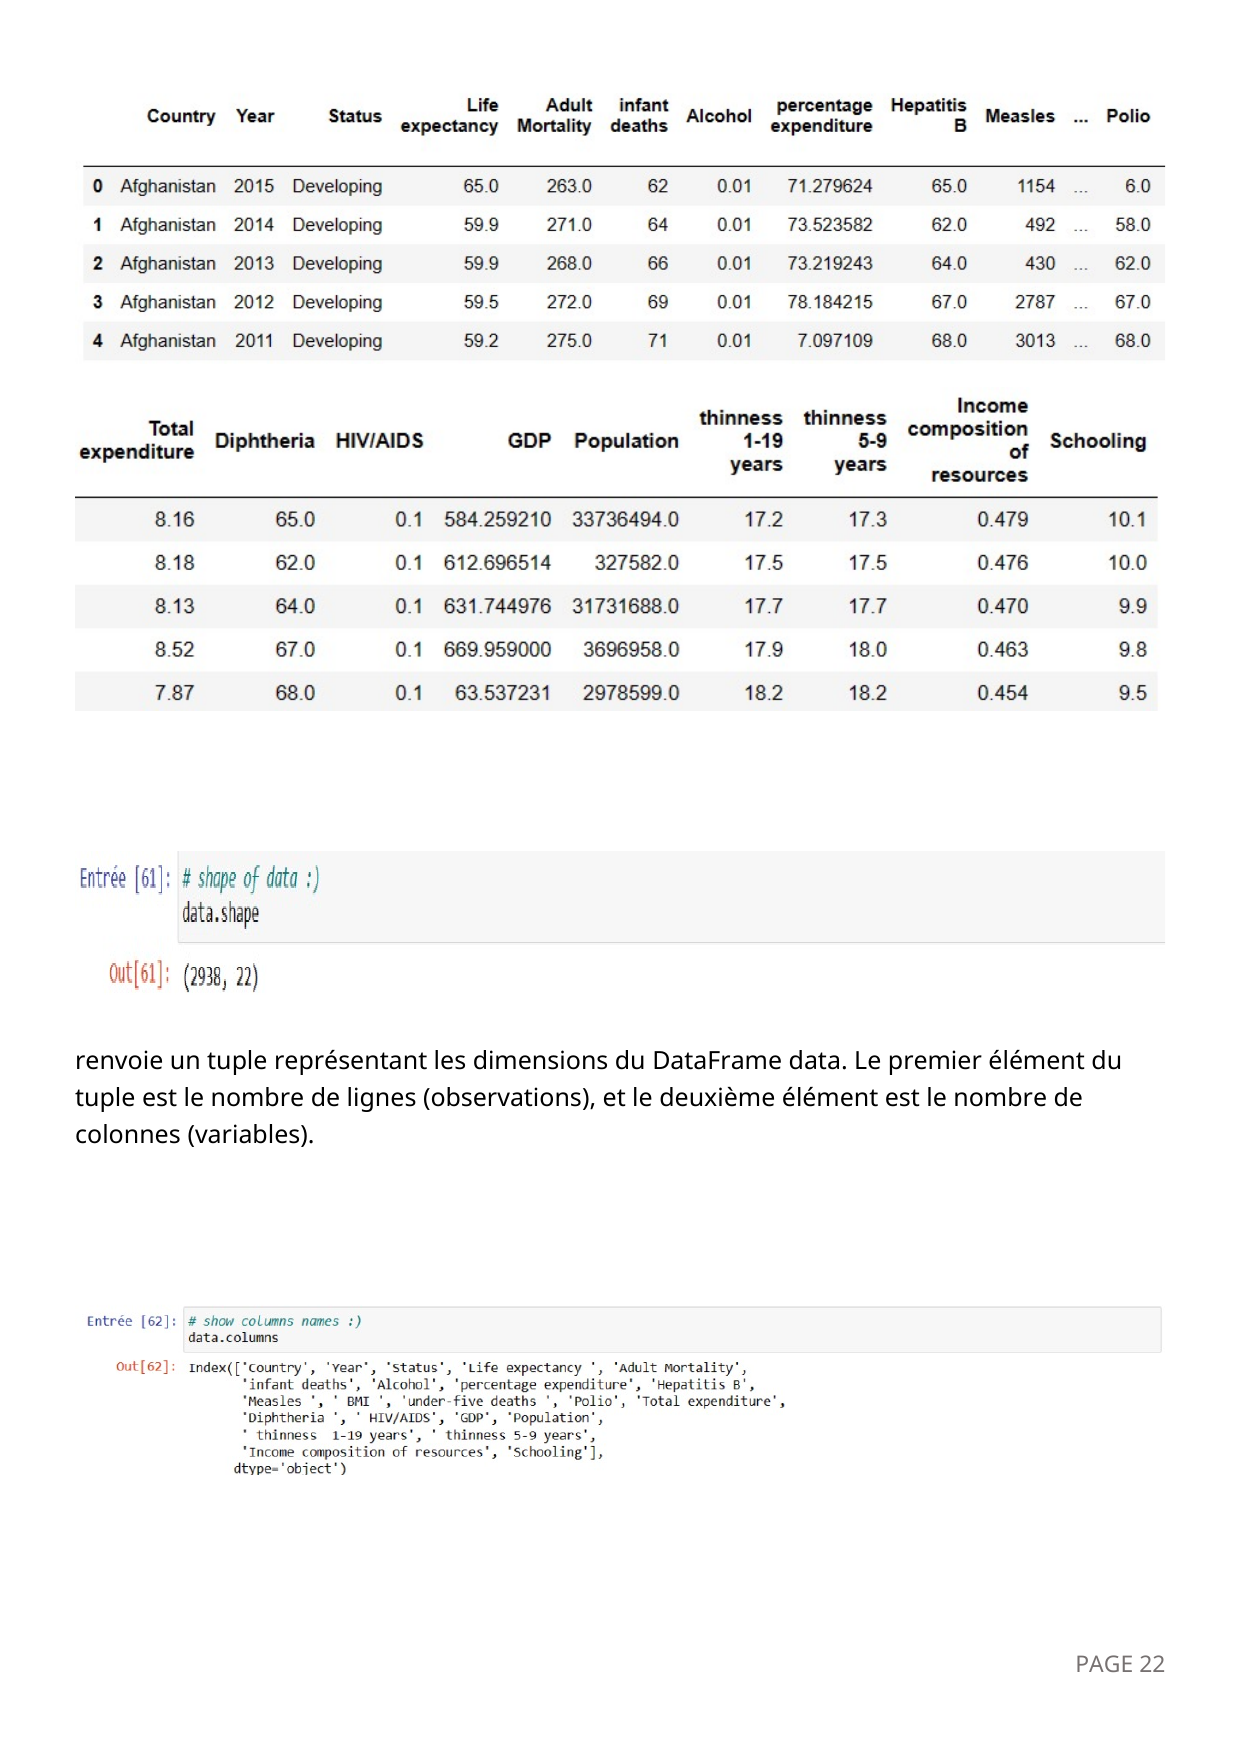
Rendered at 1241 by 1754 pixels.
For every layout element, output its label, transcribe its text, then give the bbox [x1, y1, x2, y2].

picture [75, 75, 1166, 364]
picture [75, 851, 1166, 1019]
text renvoie un tuple représentant les dimensions du DataFrame data. Le premier élément du tuple est le nombre de lignes (observations), et le deuxième élément est le nombre de colonnes (variables). [75, 1042, 1165, 1151]
picture [75, 1291, 1166, 1475]
picture [75, 387, 1166, 711]
